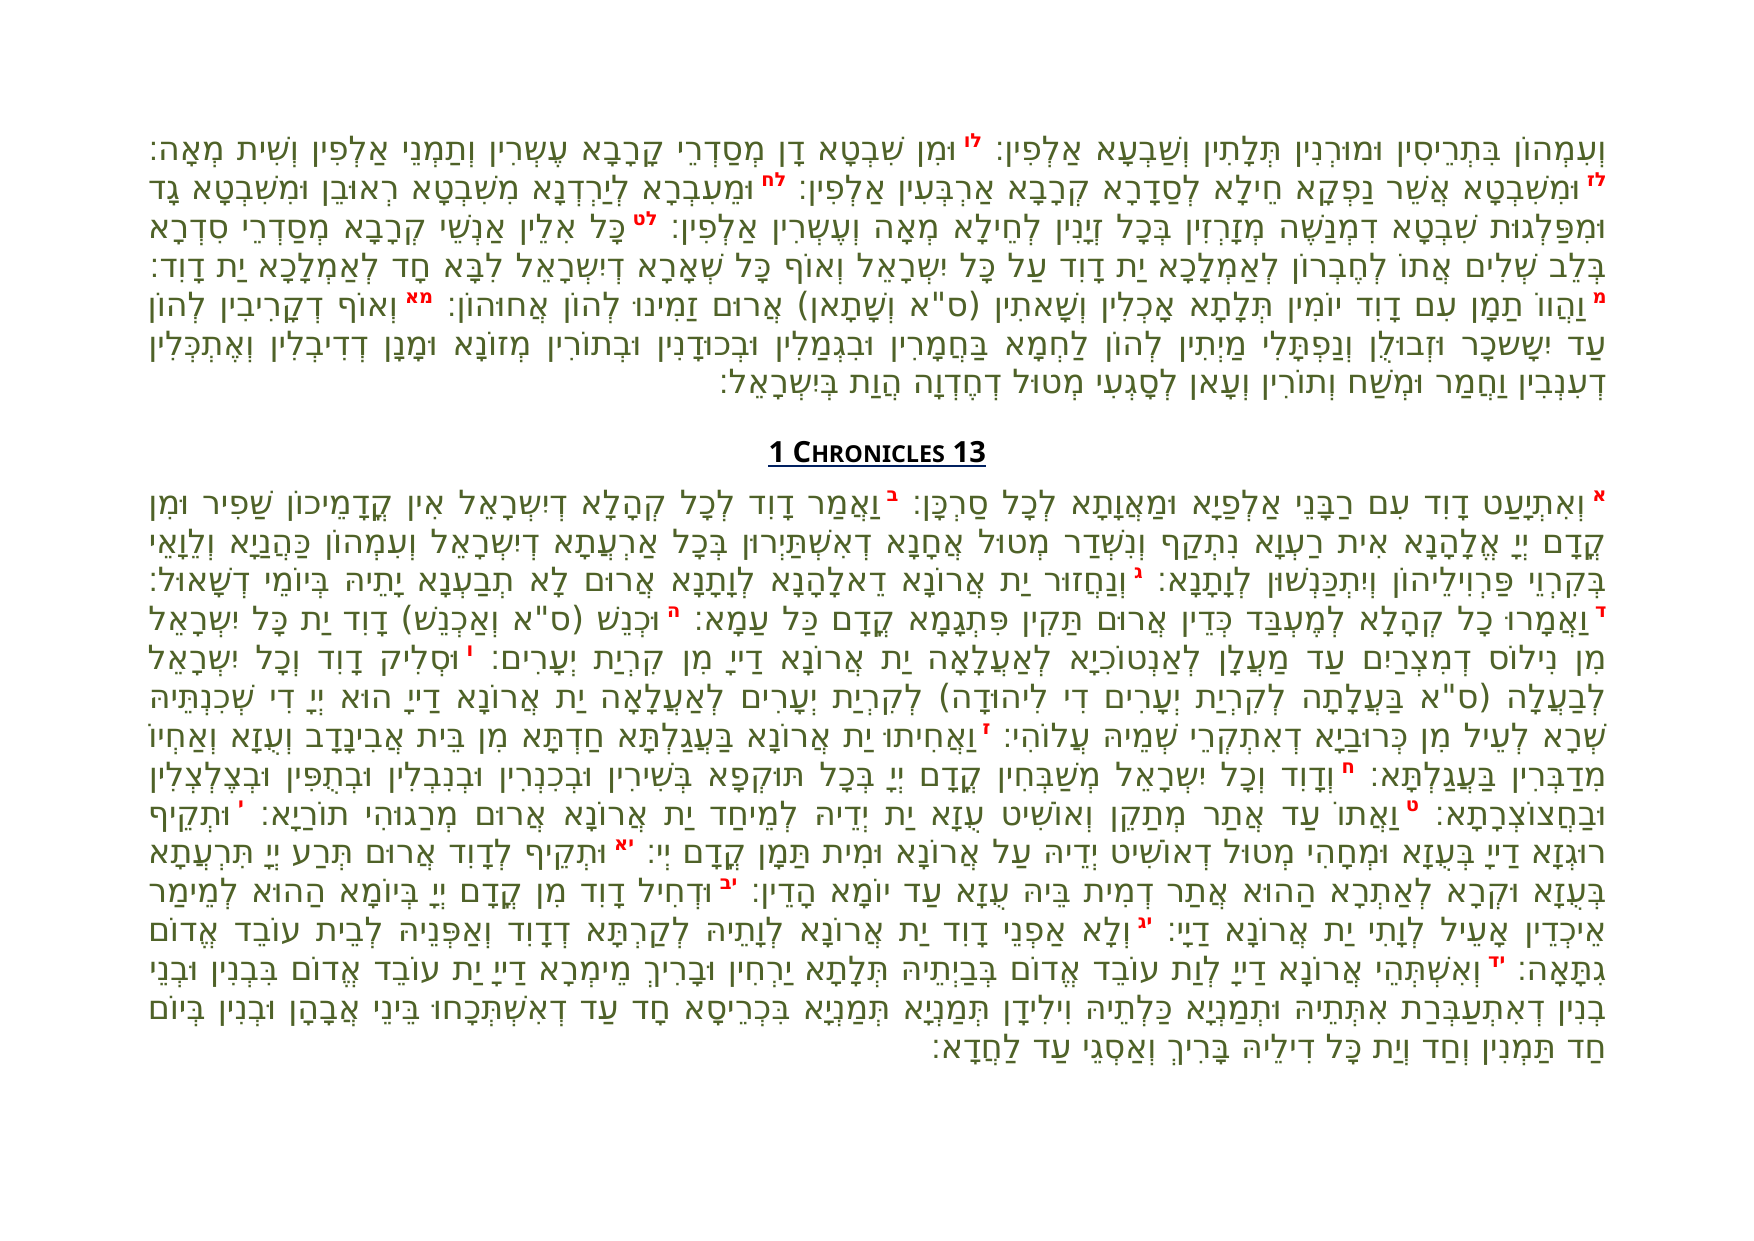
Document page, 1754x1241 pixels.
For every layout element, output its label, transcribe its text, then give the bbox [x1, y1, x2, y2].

text א וְאִתְיָעַט דָוִד עִם רַבָּנֵי אַלְפַיָא וּמַאֲוָתָא לְכָל סַרְכָּן׃ ב וַאֲמַר דָוִד לְכָל קְהָלָא דְיִשְרָאֵל אִין קֳדָמֵיכוֹן שַׁפִיר וּמִן קֳדָם יְיָ אֱלָהָנָא אִית רַעְוָא נִתְקַף וְנִשְׁדַר מְטוּל אֲחָנָא דְאִשְׁתַּיְרוּן בְּכָל אַרְעֲתָא דְיִשְרָאֵל וְעִמְהוֹן כַּהֲנַיָא וְלֵוָאֵי בְּקִרְוֵי פַּרְוִילֵיהוֹן וְיִתְכַּנְשׁוּן לְוָתָנָא׃ ג וְנַחֲזוּר יַת אֲרוֹנָא דֵאלָהָנָא לְוָתָנָא אֲרוּם לָא תְבַעְנָא יָתֵיהּ בְּיוֹמֵי דְשָׁאוּל׃ ד וַאֲמָרוּ כָל קְהָלָא לְמֶעְבַּד כְּדֵין אֲרוּם תַּקִין פִּתְגָמָא קֳדָם כַּל עַמָא׃ ה וּכְנֵשׁ (ס"א וְאַכְנֵשׁ) דָוִד יַת כָּל יִשְרָאֵל מִן נִילוֹס דְמִצְרַיִם עַד מַעֲלָן לְאַנְטוֹכִיָא לְאַעֲלָאָה יַת אֲרוֹנָא דַייָ מִן קִרְיַת יְעָרִים׃ ו וּסְלִיק דָוִד וְכָל יִשְרָאֵל לְבַעֲלָה (ס"א בַּעֲלָתָה לְקִרְיַת יְעָרִים דִי לִיהוּדָה) לְקִרְיַת יְעָרִים לְאַעֲלָאָה יַת אֲרוֹנָא דַייָ הוּא יְיָ דִי שְׁכִנְתֵּיהּ שְׁרָא לְעֵיל מִן כְּרוּבַיָא דְאִתְקְרֵי שְׁמֵיהּ עֲלוֹהִי׃ ז וַאֲחִיתוּ יַת אֲרוֹנָא בַּעֲגַלְתָּא חַדְתָּא מִן בֵּית אֲבִינָדָב וְעֻזָא וְאַחְיוֹ מִדַבְּרִין בַּעֲגַלְתָּא׃ ח וְדָוִד וְכָל יִשְרָאֵל מְשַׁבְּחִין קֳדָם יְיָ בְּכָל תּוּקְפָא בְּשִׁירִין וּבְכִנְרִין וּבְנִבְלִין וּבְתֻפִּין וּבְצֶלְצְלִין וּבַחֲצוֹצְרָתָא׃ ט וַאֲתוֹ עַד אֲתַר מְתַקֵן וְאוֹשִׁיט עֻזָא יַת יְדֵיהּ לְמֵיחַד יַת אֲרוֹנָא אֲרוּם מְרַגוּהִי תוֹרַיָא׃ י וּתְקֵיף רוּגְזָא דַייָ בְּעֻזָא וּמְחָהִי מְטוּל דְאוֹשִׁיט יְדֵיהּ עַל אֲרוֹנָא וּמִית תַּמָן קֳדָם יְי׃ יא וּתְקֵיף לְדָוִד אֲרוּם תְּרַע יְיָ תִּרְעֲתָא בְּעֻזָא וּקְרָא לְאַתְרָא הַהוּא אֲתַר דְמִית בֵּיהּ עֻזָא עַד יוֹמָא הָדֵין׃ יב וּדְחִיל דָוִד מִן קֳדָם יְיָ בְּיוֹמָא הַהוּא לְמֵימַר אֵיכְדֵין אָעֵיל לְוָתִי יַת אֲרוֹנָא דַיָי׃ יג וְלָא אַפְנֵי דָוִד יַת אֲרוֹנָא לְוָתֵיהּ לְקַרְתָּא דְדָוִד וְאַפְּנֵיהּ לְבֵית עוֹבֵד אֱדוֹם גִתָּאָה׃ יד וְאִשְׁתְּהֵי אֲרוֹנָא דַייָ לְוַת עוֹבֵד אֱדוֹם בְּבַיְתֵיהּ תְּלָתָא יַרְחִין וּבָרִיךְ מֵימְרָא דַייָ יַת עוֹבֵד אֱדוֹם בִּבְנִין וּבְנֵי בְנִין דְאִתְעַבְּרַת אִתְּתֵיהּ וּתְמַנְיָא כַּלְתֵיהּ וִילִידָן תְּמַנְיָא תְּמַנְיָא בִּכְרֵיסָא חָד עַד דְאִשְׁתְּכָחוּ בֵּינֵי אֲבָהָן וּבְנִין בְּיוֹם חַד תַּמְנִין וְחַד וְיַת כָּל דִילֵיהּ בָּרִיךְ וְאַסְגֵי עַד לַחֲדָא׃ [148, 483, 1606, 1066]
text 1 Chronicles 13 [148, 431, 1606, 471]
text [148, 130, 1606, 402]
